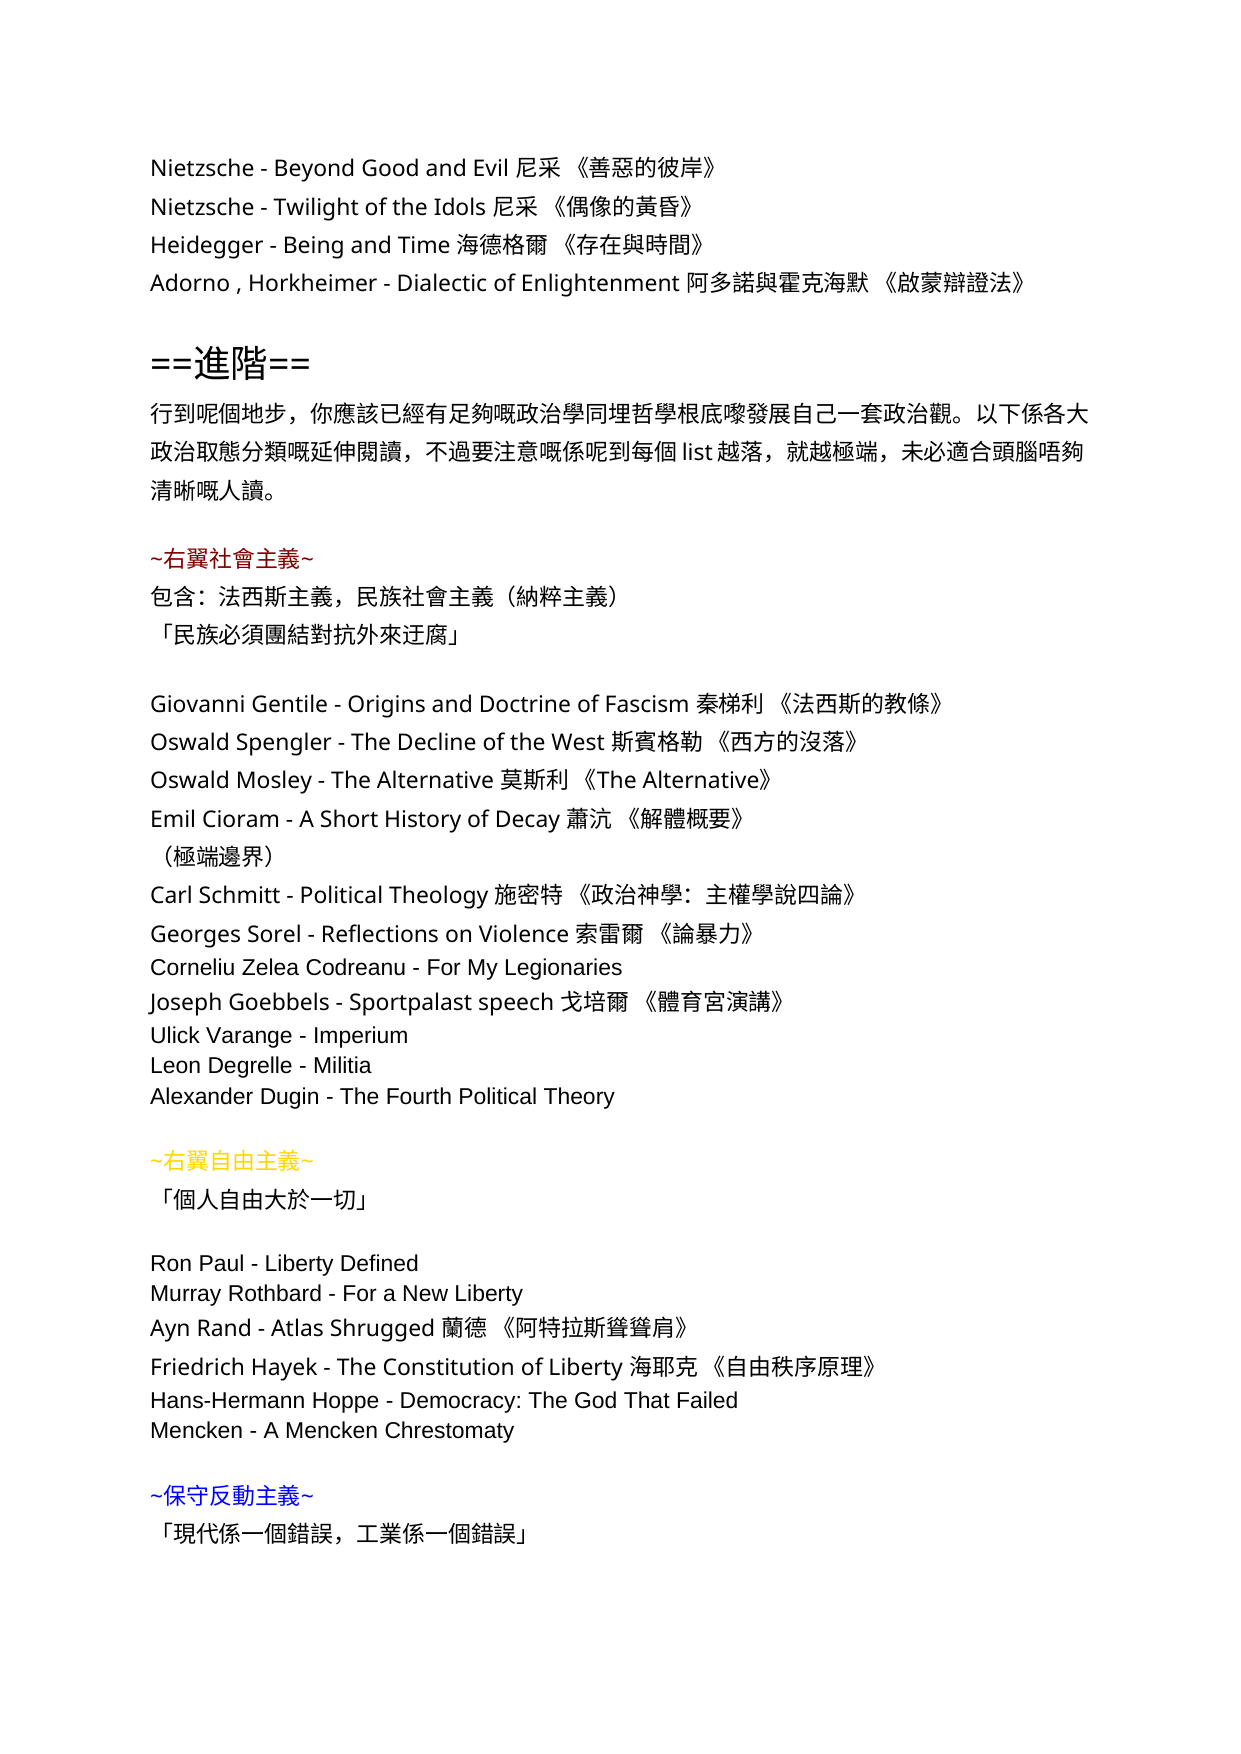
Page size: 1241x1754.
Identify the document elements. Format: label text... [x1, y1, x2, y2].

text 行到呢個地步，你應該已經有足夠嘅政治學同埋哲學根底嚟發展自己一套政治觀。以下係各大政治取態分類嘅延伸閱讀，不過要注意嘅係呢到每個list越落，就越極端，未必適合頭腦唔夠清晰嘅人讀。 [150, 396, 1090, 506]
text ==進階== [150, 333, 1090, 388]
text Nietzsche - Beyond Good and Evil 尼采 《善惡的彼岸》 [150, 150, 1090, 183]
text ~保守反動主義~ [150, 1477, 1090, 1511]
text Oswald Spengler - The Decline of the West 斯賓格勒 《西方的沒落》 [150, 724, 1090, 757]
text ~右翼社會主義~ [150, 541, 1090, 574]
text Hans-Hermann Hoppe - Democracy: The God That Failed [150, 1387, 1090, 1413]
text Heidegger - Being and Time 海德格爾 《存在與時間》 [150, 227, 1090, 260]
text 「現代係一個錯誤，工業係一個錯誤」 [150, 1516, 1090, 1549]
text Carl Schmitt - Political Theology 施密特 《政治神學：主權學說四論》 [150, 877, 1090, 910]
text Leon Degrelle - Militia [150, 1052, 1090, 1079]
text 包含：法西斯主義，民族社會主義（納粹主義） [150, 579, 1090, 612]
text Corneliu Zelea Codreanu - For My Legionaries [150, 954, 1090, 980]
text Adorno , Horkheimer - Dialectic of Enlightenment 阿多諾與霍克海默 《啟蒙辯證法》 [150, 265, 1090, 298]
text Giovanni Gentile - Origins and Doctrine of Fascism 秦梯利 《法西斯的教條》 [150, 686, 1090, 719]
text （極端邊界） [150, 839, 1090, 872]
text Oswald Mosley - The Alternative 莫斯利 《The Alternative》 [150, 762, 1090, 796]
text Mencken - A Mencken Chrestomaty [150, 1417, 1090, 1443]
text ~右翼自由主義~ [150, 1143, 1090, 1176]
text Joseph Goebbels - Sportpalast speech 戈培爾 《體育宮演講》 [150, 984, 1090, 1017]
text Ulick Varange - Imperium [150, 1022, 1090, 1049]
text Friedrich Hayek - The Constitution of Liberty 海耶克 《自由秩序原理》 [150, 1348, 1090, 1382]
text Emil Cioram - A Short History of Decay 蕭沆 《解體概要》 [150, 801, 1090, 834]
text Ayn Rand - Atlas Shrugged 蘭德 《阿特拉斯聳聳肩》 [150, 1310, 1090, 1343]
text Georges Sorel - Reflections on Violence 索雷爾 《論暴力》 [150, 915, 1090, 949]
text Ron Paul - Liberty Defined [150, 1250, 1090, 1276]
text Alexander Dugin - The Fourth Political Theory [150, 1083, 1090, 1109]
text 「個人自由大於一切」 [150, 1181, 1090, 1215]
text Murray Rothbard - For a New Liberty [150, 1280, 1090, 1306]
text Nietzsche - Twilight of the Idols 尼采 《偶像的黃昏》 [150, 188, 1090, 222]
text 「民族必須團結對抗外來迂腐」 [150, 617, 1090, 651]
